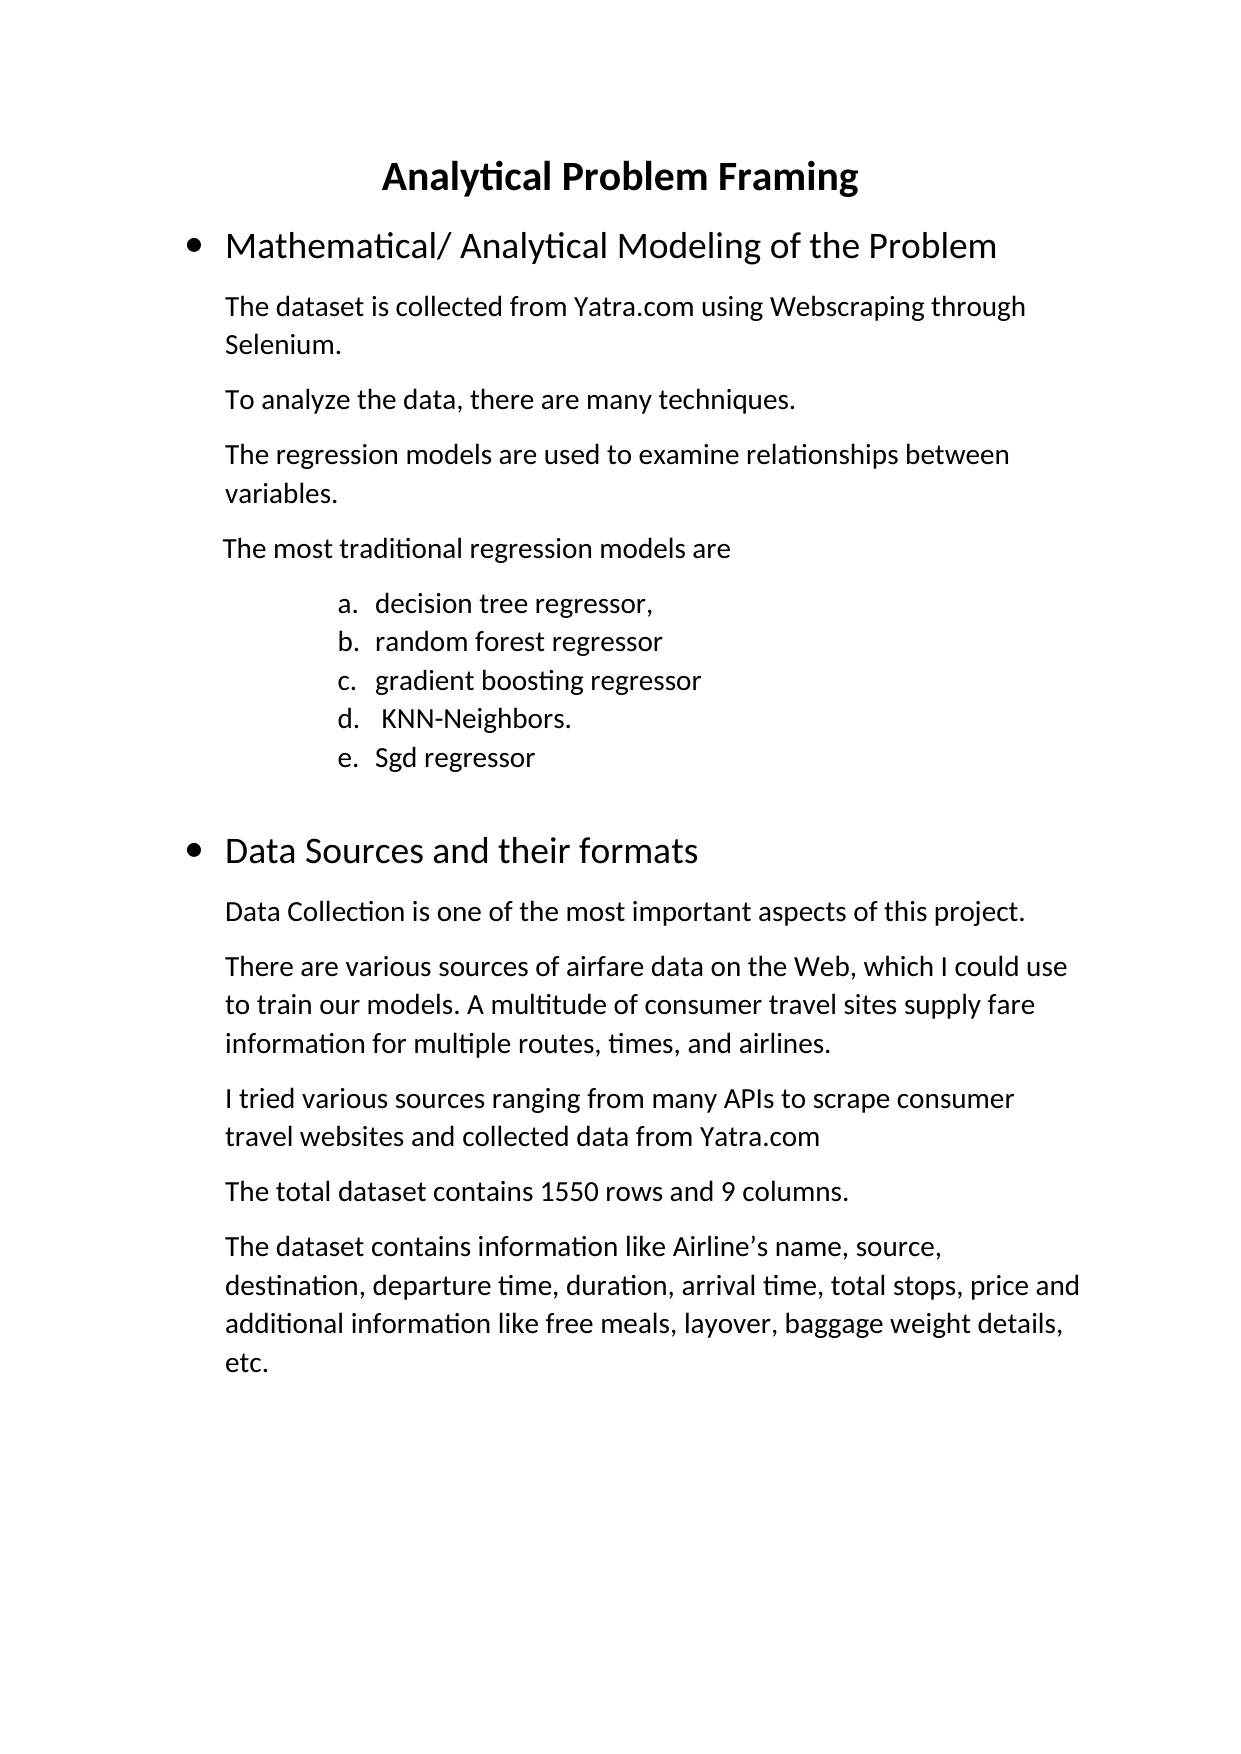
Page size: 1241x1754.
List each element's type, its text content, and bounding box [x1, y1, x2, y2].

text The dataset is collected from Yatra.com using Webscraping through Selenium. [225, 288, 1090, 362]
list decision tree regressor, [337, 585, 1090, 621]
text Analytical Problem Framing [150, 150, 1090, 201]
text To analyze the data, there are many techniques. [225, 381, 1090, 417]
list Data Sources and their formats [187, 827, 1090, 872]
list gradient boosting regressor [337, 662, 1090, 697]
text The dataset contains information like Airline’s name, source, destination, departure time, duration, arrival time, total stops, price and additional information like free meals, layover, baggage weight details, etc. [225, 1228, 1090, 1379]
list random forest regressor [337, 623, 1090, 659]
text There are various sources of airfare data on the Web, which I could use to train our models. A multitude of consumer travel sites supply fare information for multiple routes, times, and airlines. [225, 948, 1090, 1060]
text The regression models are used to examine relationships between variables. [225, 436, 1090, 510]
list Sgd regressor [337, 739, 1090, 774]
text The total dataset contains 1550 rows and 9 columns. [225, 1173, 1090, 1209]
list Mathematical/ Analytical Modeling of the Problem [187, 222, 1090, 267]
text I tried various sources ranging from many APIs to scrape consumer travel websites and collected data from Yatra.com [225, 1080, 1090, 1154]
list KNN-Neighbors. [337, 700, 1090, 736]
text Data Collection is one of the most important aspects of this project. [225, 893, 1090, 928]
text The most traditional regression models are [150, 530, 1090, 566]
